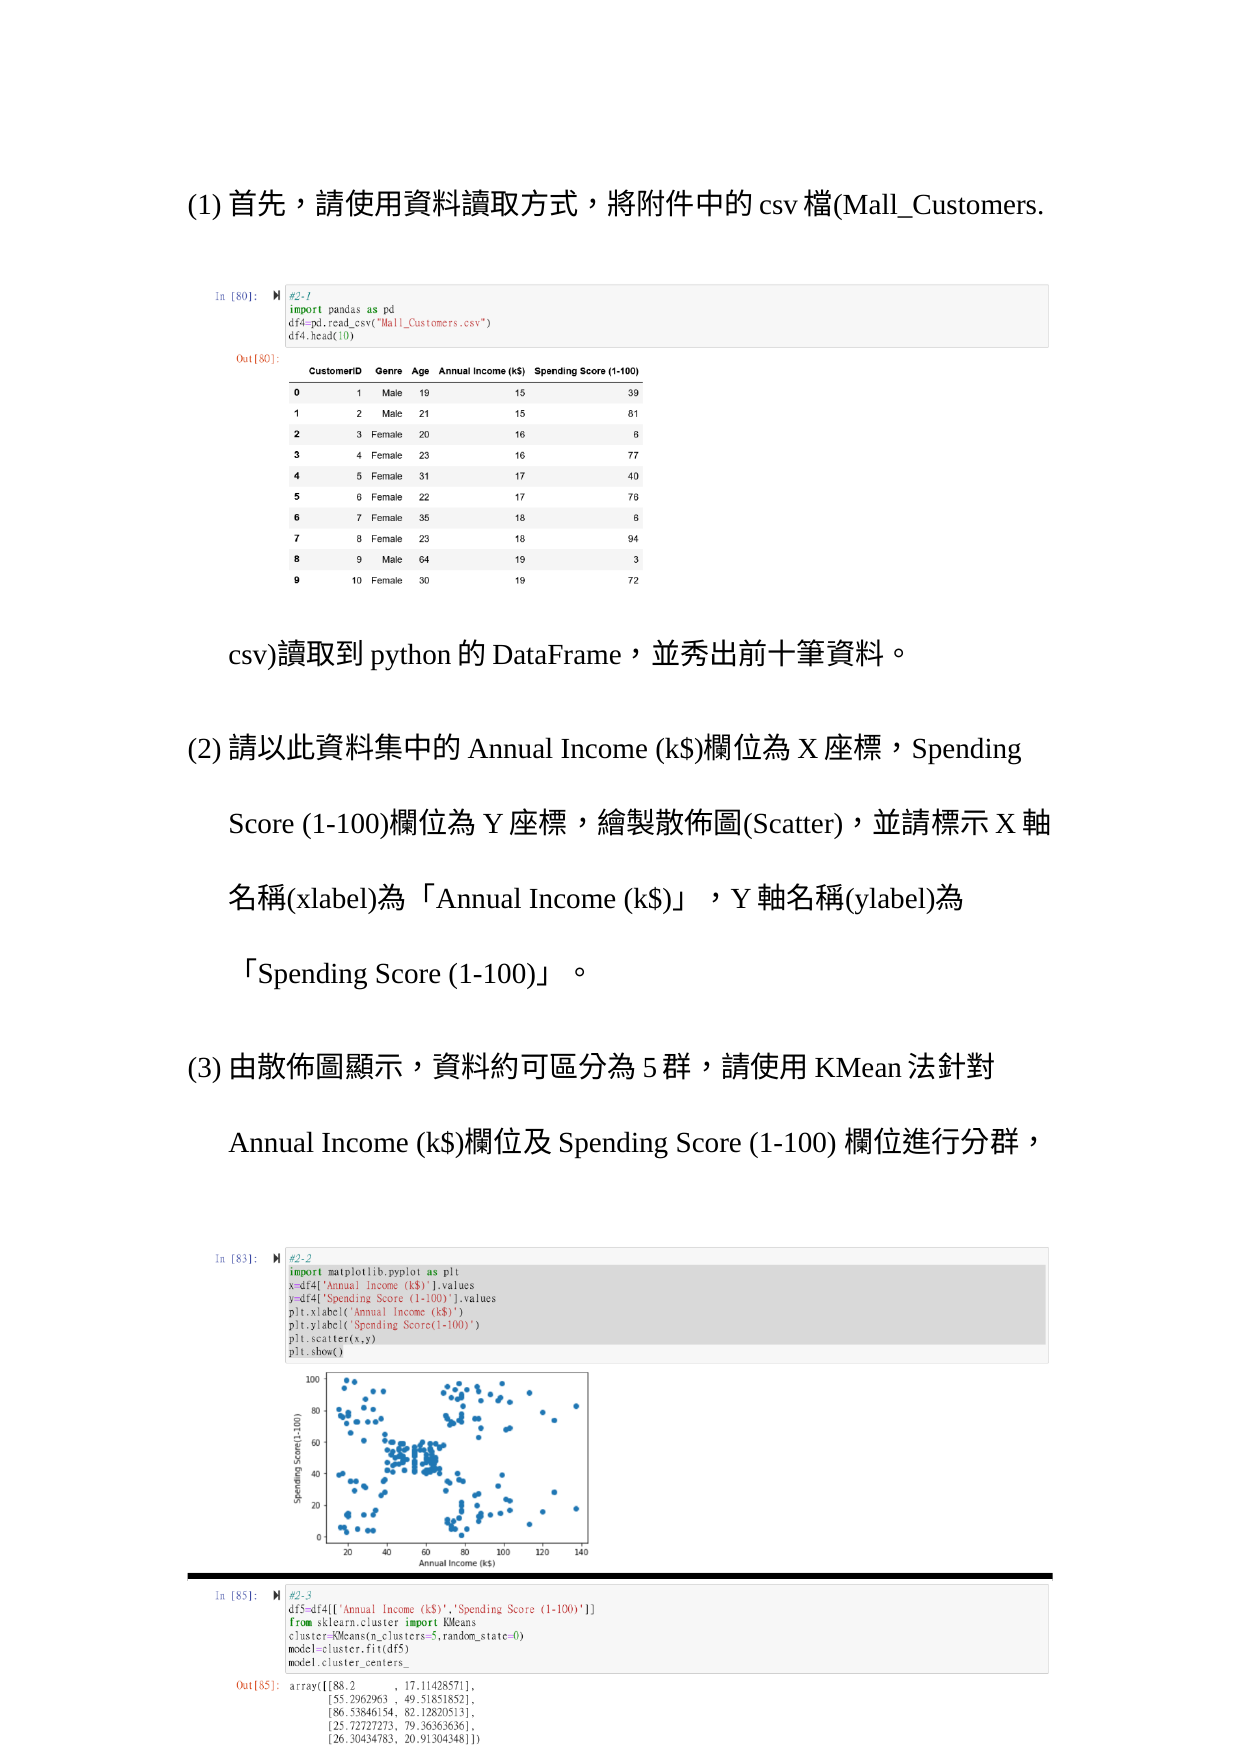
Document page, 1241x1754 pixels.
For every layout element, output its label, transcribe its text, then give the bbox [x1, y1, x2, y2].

list 請以此資料集中的Annual Income (k$)欄位為X座標，Spending Score (1-100)欄位為Y座標，繪製散佈圖(Scatter)，並請標示X軸名稱(xlabel)為「Annual Income (k$)」，Y軸名稱(ylabel)為「Spending Score (1-100)」。 [187, 708, 1053, 1008]
list 由散佈圖顯示，資料約可區分為5群，請使用KMean法針對Annual Income (k$)欄位及Spending Score (1-100) 欄位進行分群，請設定群集數目為5、random_state為0 (其他參數不須設定)，請秀出分群後每一群的中心點。 [187, 1027, 1053, 1177]
list 首先，請使用資料讀取方式，將附件中的csv檔(Mall_Customers. csv)讀取到python的DataFrame，並秀出前十筆資料。 [187, 599, 1053, 689]
list 首先，請使用資料讀取方式，將附件中的csv檔(Mall_Customers. csv)讀取到python的DataFrame，並秀出前十筆資料。 [187, 164, 1053, 279]
picture [187, 1242, 1053, 1754]
picture [187, 279, 1053, 599]
